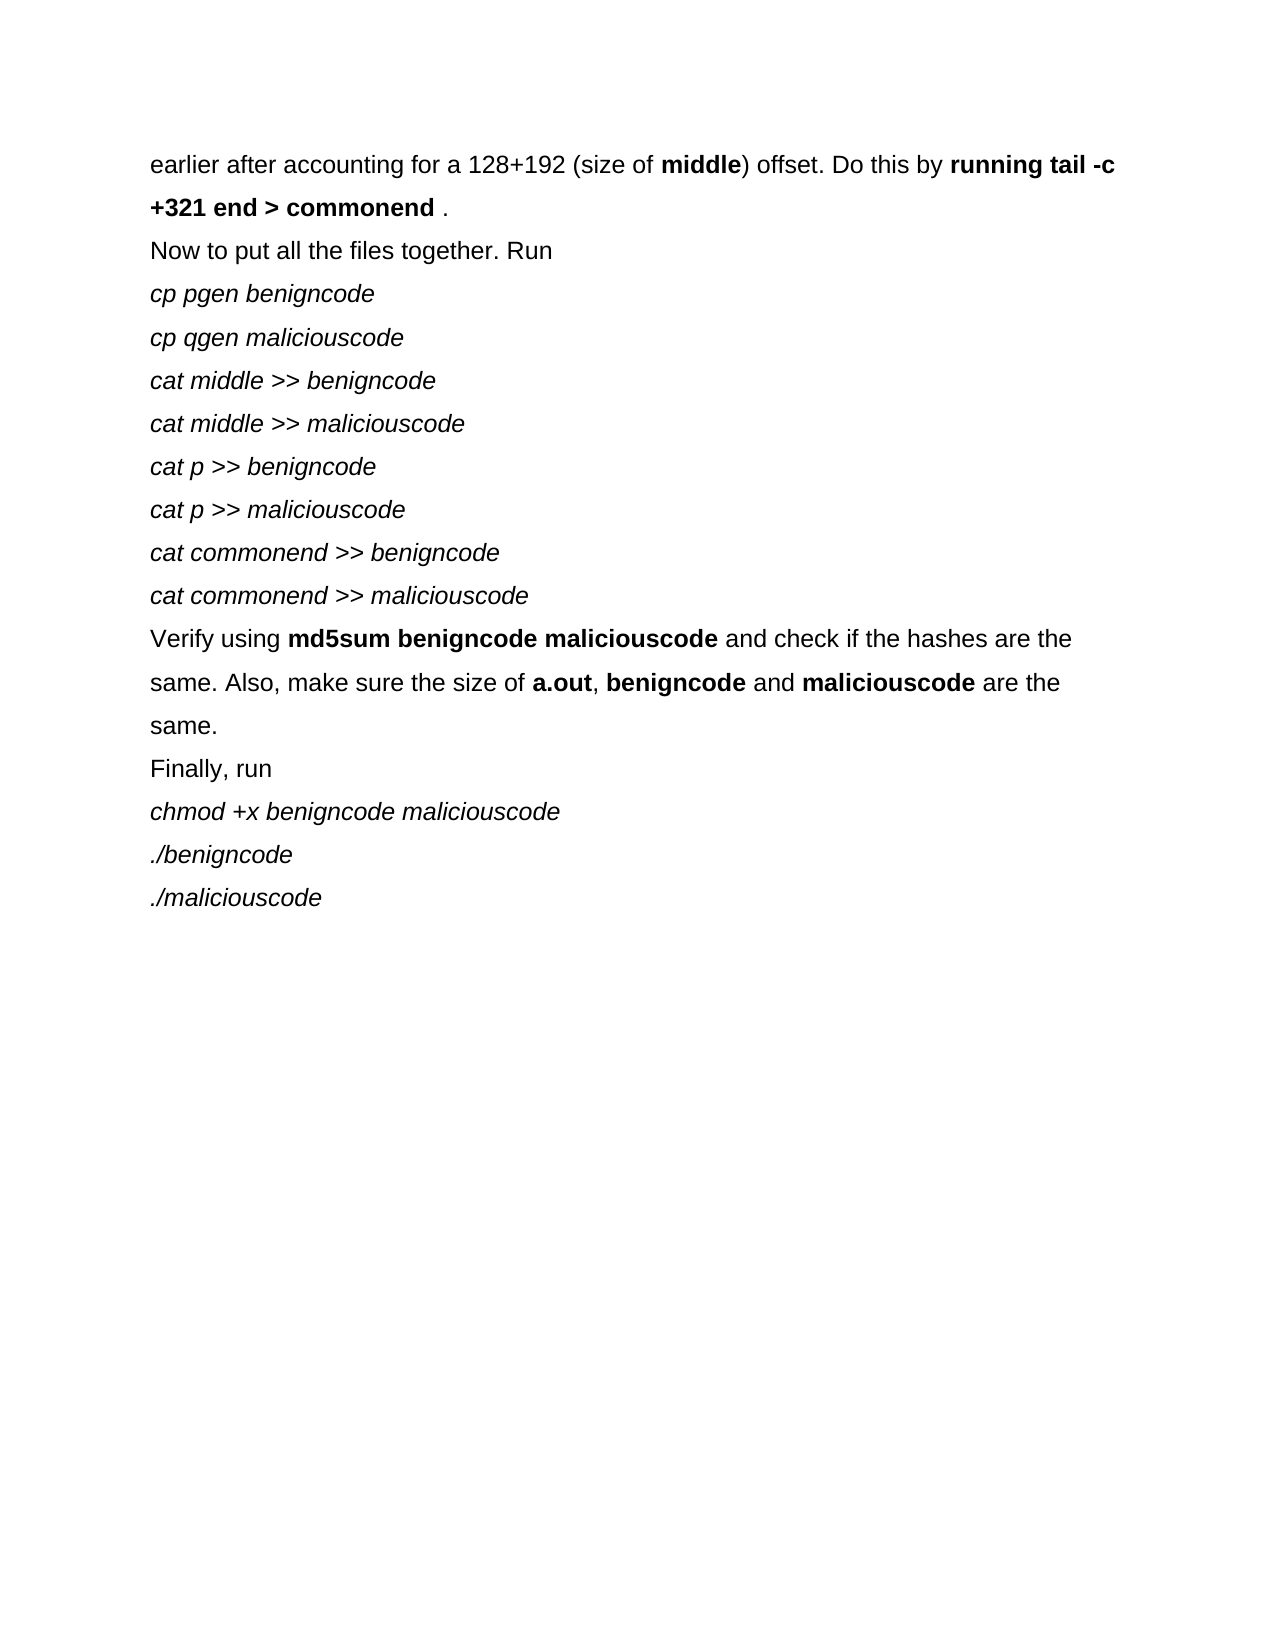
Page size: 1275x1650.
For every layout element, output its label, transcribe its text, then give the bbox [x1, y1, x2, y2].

text cat middle >> benigncode [150, 366, 1125, 394]
text Now to put all the files together. Run [150, 236, 1125, 265]
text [150, 150, 1125, 222]
text cat p >> benigncode [150, 452, 1125, 481]
text chmod +x benigncode maliciouscode [150, 797, 1125, 826]
text cat commonend >> maliciouscode [150, 581, 1125, 610]
text cat p >> maliciouscode [150, 495, 1125, 524]
text cat middle >> maliciouscode [150, 409, 1125, 437]
text cp qgen maliciouscode [150, 322, 1125, 351]
text ./benigncode [150, 840, 1125, 869]
text cat commonend >> benigncode [150, 538, 1125, 567]
text ./maliciouscode [150, 883, 1125, 912]
text Verify using md5sum benigncode maliciouscode and check if the hashes are the same. Also, make sure the size of a.out, benigncode and maliciouscode are the same. [150, 624, 1125, 739]
text cp pgen benigncode [150, 279, 1125, 308]
text Finally, run [150, 754, 1125, 782]
